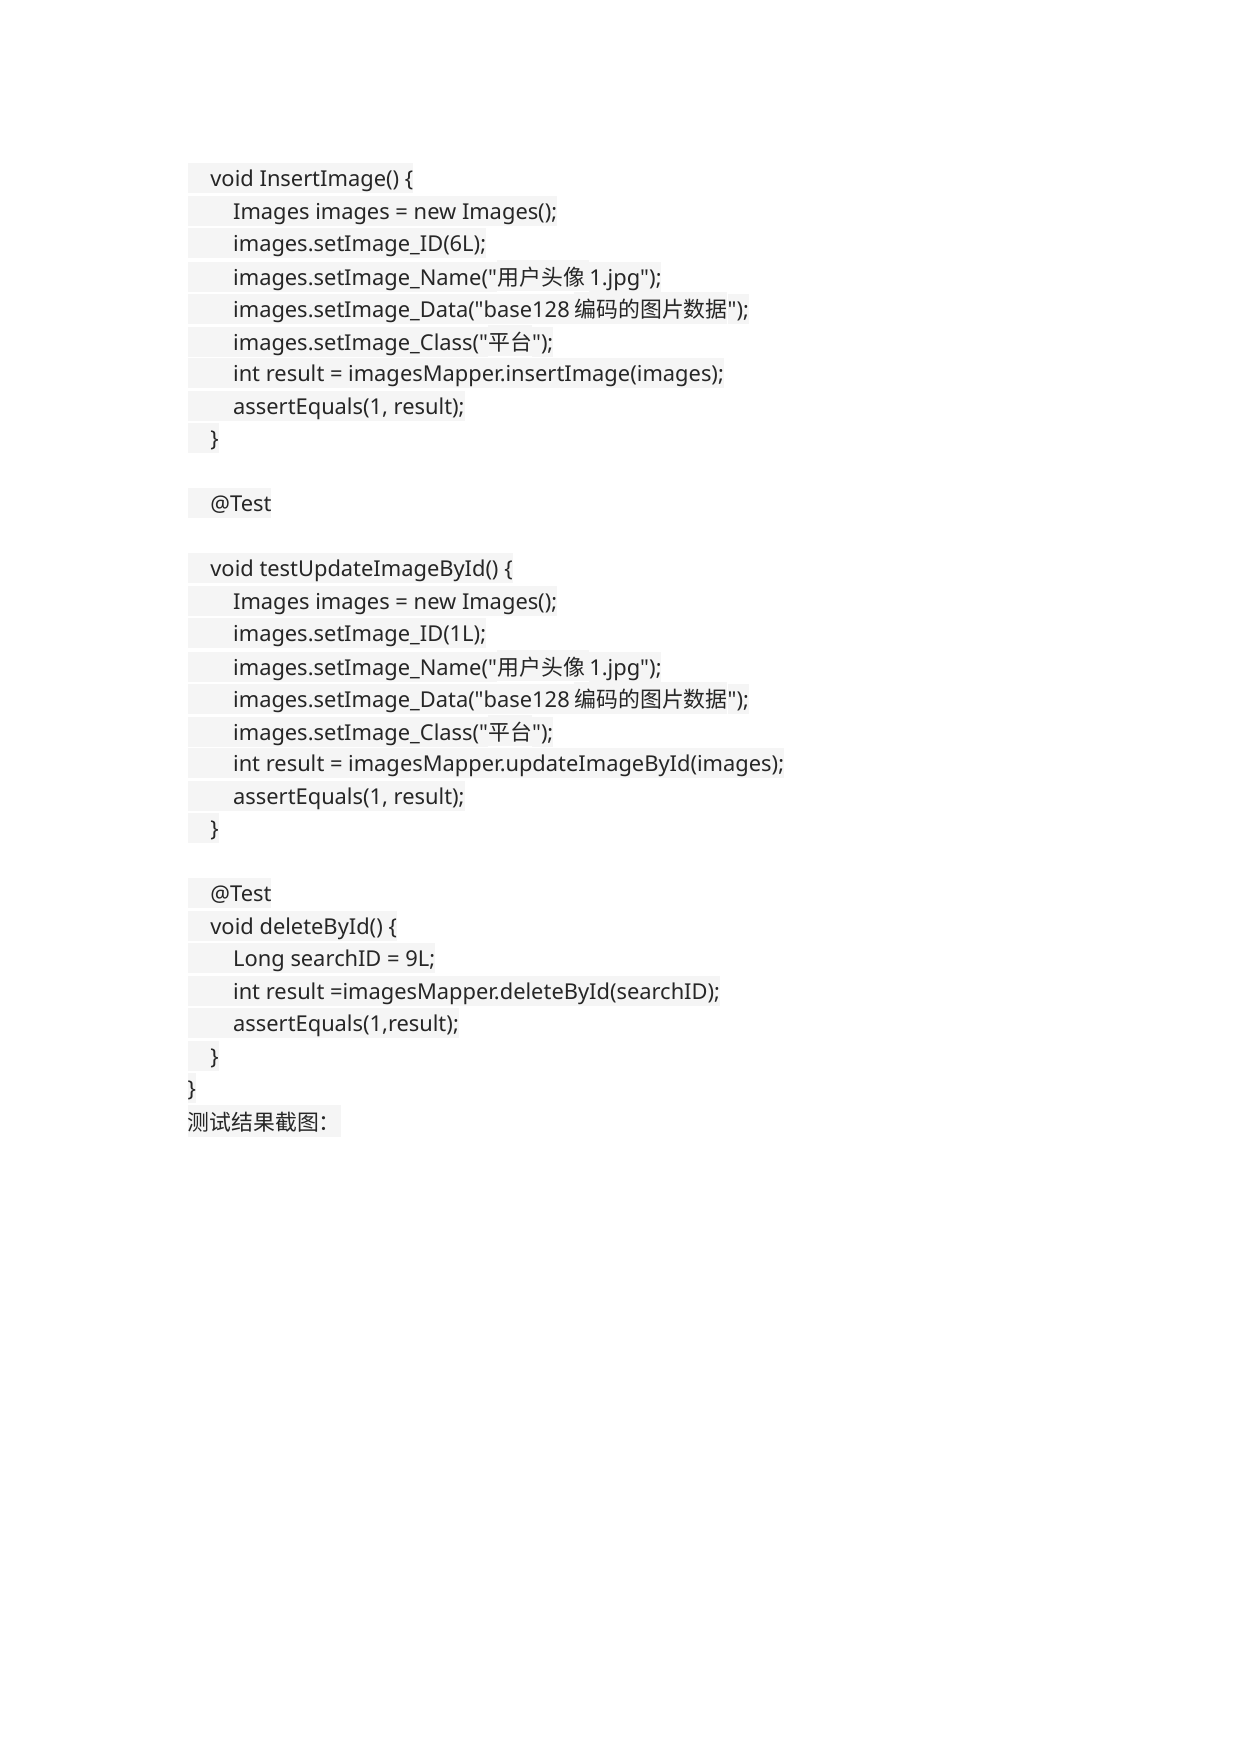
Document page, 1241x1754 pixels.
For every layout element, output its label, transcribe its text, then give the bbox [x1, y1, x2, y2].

text images.setImage_Class("平台"); [187, 324, 1053, 357]
text @Test [187, 877, 1053, 909]
text images.setImage_Name("用户头像1.jpg"); [187, 259, 1053, 292]
text assertEquals(1, result); [187, 389, 1053, 422]
text Images images = new Images(); [187, 584, 1053, 617]
text int result = imagesMapper.updateImageById(images); [187, 747, 1053, 779]
text } [187, 1039, 1053, 1072]
text images.setImage_Class("平台"); [187, 714, 1053, 747]
text assertEquals(1, result); [187, 779, 1053, 812]
text images.setImage_ID(6L); [187, 227, 1053, 259]
text int result =imagesMapper.deleteById(searchID); [187, 974, 1053, 1007]
text images.setImage_Name("用户头像1.jpg"); [187, 649, 1053, 682]
text assertEquals(1,result); [187, 1007, 1053, 1039]
text } [187, 812, 1053, 844]
text Long searchID = 9L; [187, 942, 1053, 974]
text @Test [187, 487, 1053, 519]
text 测试结果截图： [187, 1104, 1053, 1137]
text images.setImage_Data("base128编码的图片数据"); [727, 682, 1053, 714]
text images.setImage_Data("base128编码的图片数据"); [727, 292, 1053, 324]
text int result = imagesMapper.insertImage(images); [187, 357, 1053, 389]
text void InsertImage() { [187, 162, 1053, 194]
text } [187, 422, 1053, 454]
text void deleteById() { [187, 909, 1053, 942]
text void testUpdateImageById() { [187, 552, 1053, 584]
text Images images = new Images(); [187, 194, 1053, 227]
text images.setImage_ID(1L); [187, 617, 1053, 649]
text } [187, 1072, 1053, 1104]
